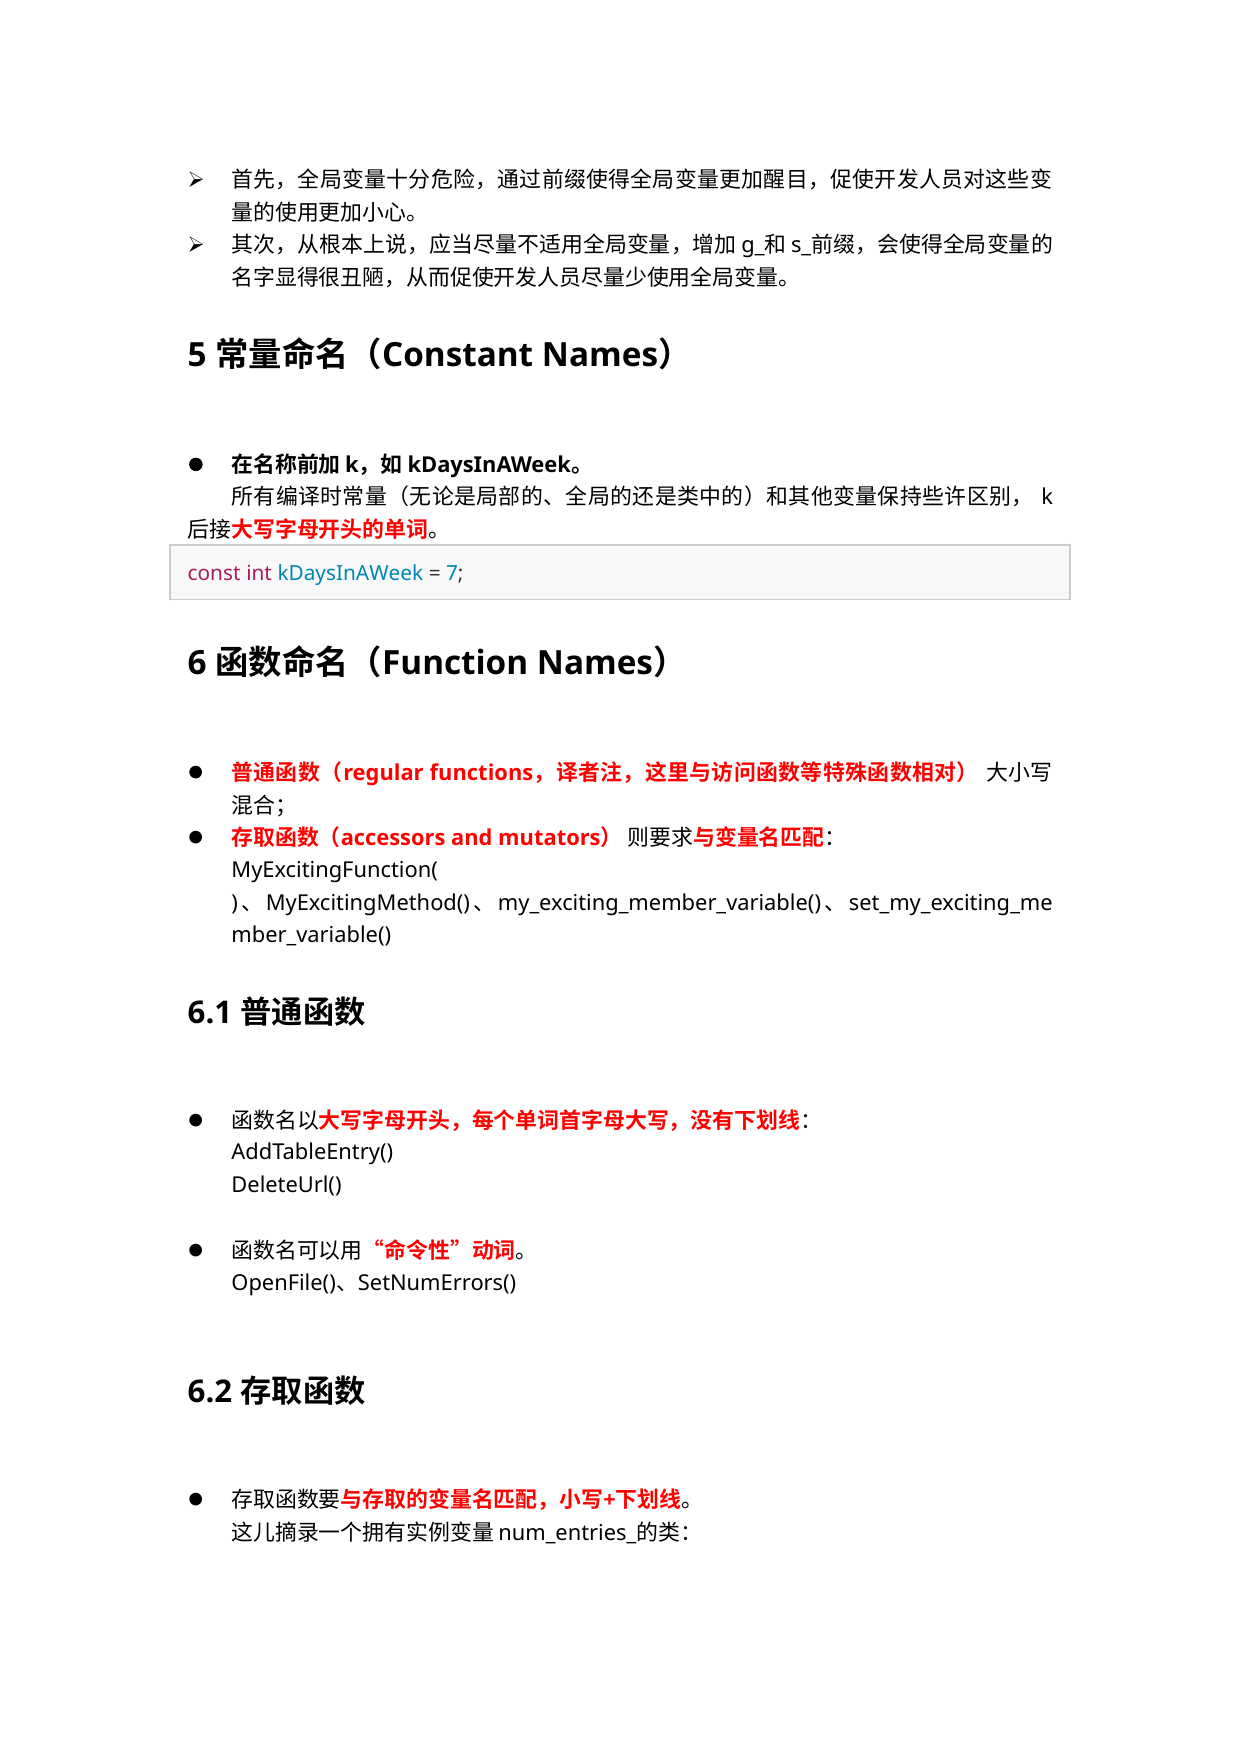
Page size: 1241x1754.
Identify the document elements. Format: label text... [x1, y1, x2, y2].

list 首先，全局变量十分危险，通过前缀使得全局变量更加醒目，促使开发人员对这些变量的使用更加小心。 [187, 162, 1053, 227]
text DeleteUrl() [231, 1167, 1053, 1200]
list MyExcitingFunction()、MyExcitingMethod()、my_exciting_member_variable()、set_my_exciting_member_variable() [231, 852, 1053, 950]
text AddTableEntry() [231, 1135, 1053, 1167]
list 普通函数（regular functions，译者注，这里与访问函数等特殊函数相对） 大小写混合； [187, 755, 1053, 820]
subtitle 5 常量命名（Constant Names） [187, 319, 1053, 384]
text const int kDaysInAWeek = 7; [171, 546, 1069, 599]
list 其次，从根本上说，应当尽量不适用全局变量，增加g_和s_前缀，会使得全局变量的名字显得很丑陋，从而促使开发人员尽量少使用全局变量。 [187, 227, 1053, 292]
list 存取函数要与存取的变量名匹配，小写+下划线。 [187, 1482, 1053, 1514]
list 函数名以大写字母开头，每个单词首字母大写，没有下划线： [187, 1102, 1053, 1135]
subtitle 6 函数命名（Function Names） [187, 627, 1053, 692]
list OpenFile()、SetNumErrors() [231, 1265, 1053, 1297]
text 这儿摘录一个拥有实例变量num_entries_的类： [187, 1514, 1053, 1547]
list 在名称前加k，如 kDaysInAWeek。 [187, 446, 1053, 479]
text 所有编译时常量（无论是局部的、全局的还是类中的）和其他变量保持些许区别， k后接大写字母开头的单词。 [187, 479, 1053, 544]
subtitle 6.1 普通函数 [187, 977, 1053, 1042]
list 存取函数（accessors and mutators） 则要求与变量名匹配： [187, 820, 1053, 852]
list 函数名可以用“命令性”动词。 [187, 1232, 1053, 1265]
subtitle 6.2 存取函数 [187, 1357, 1053, 1422]
